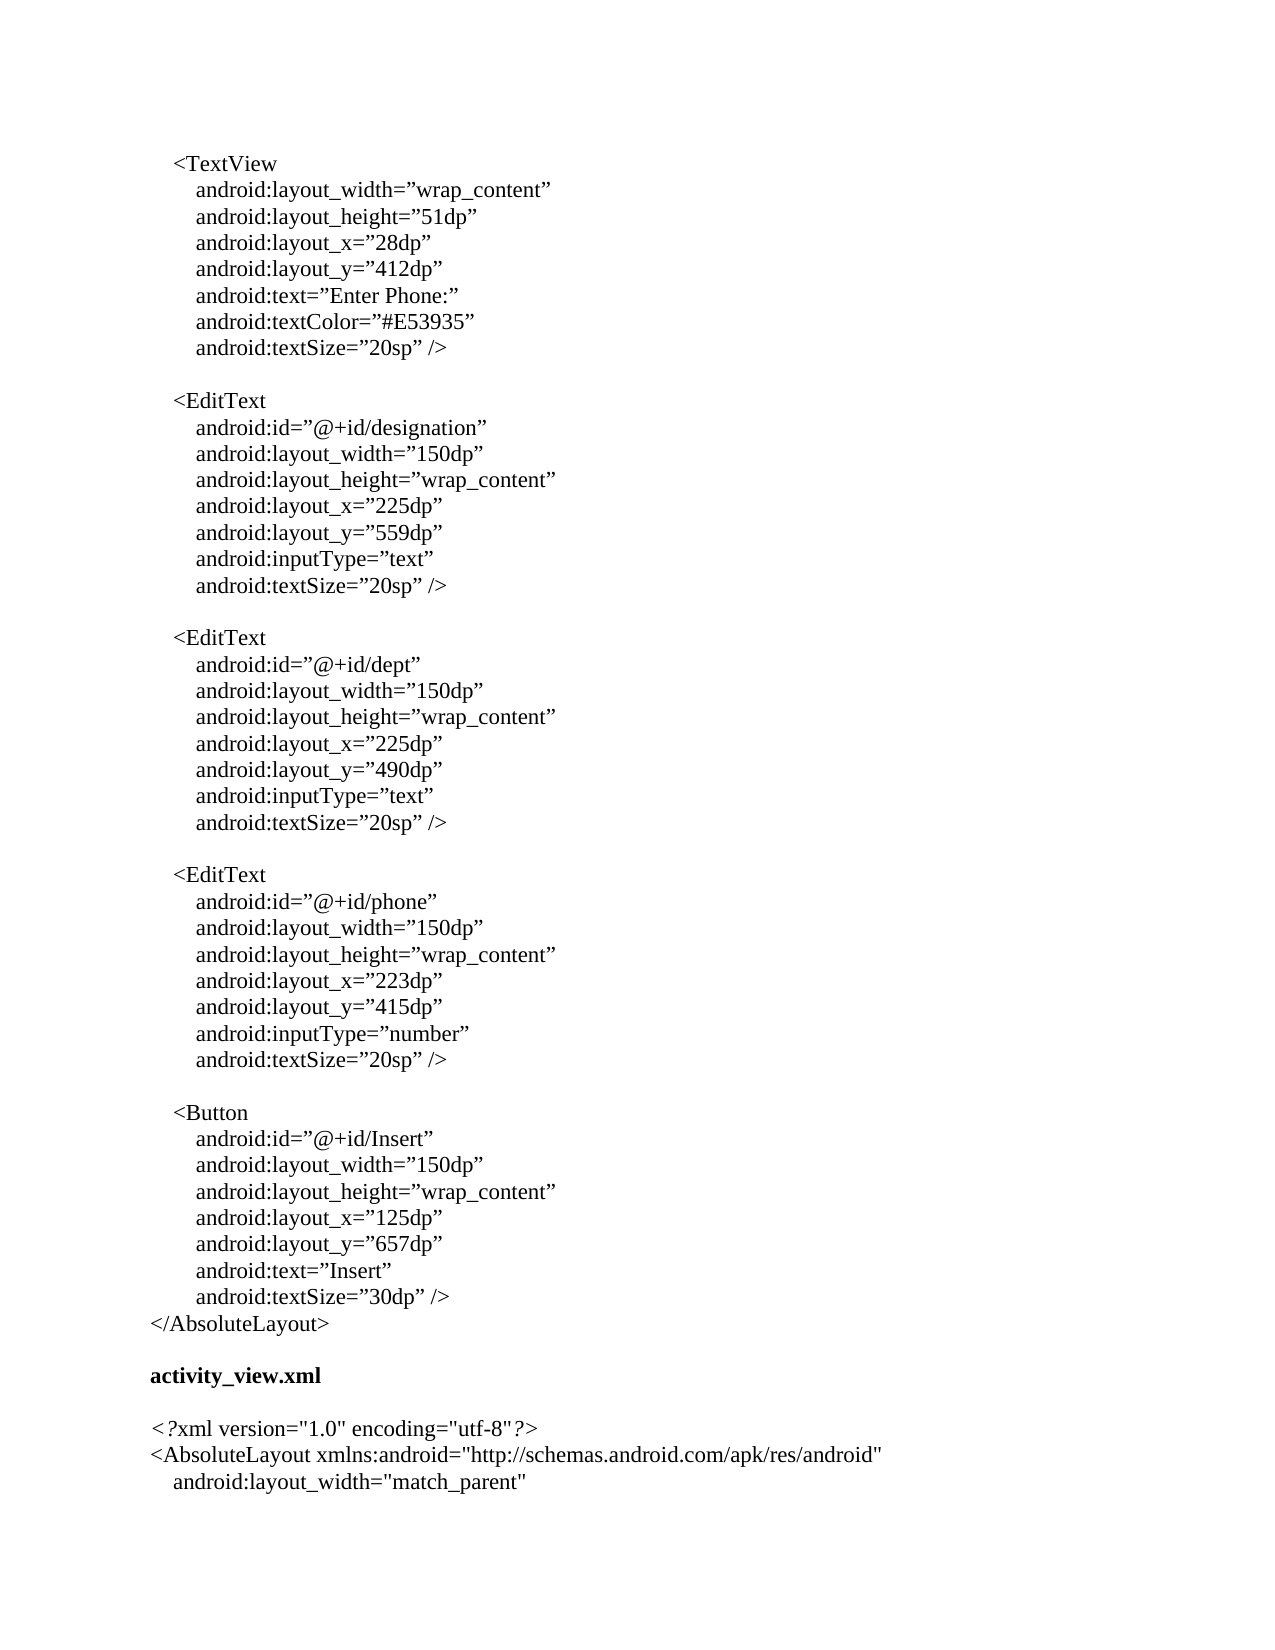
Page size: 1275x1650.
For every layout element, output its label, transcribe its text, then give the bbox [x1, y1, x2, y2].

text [150, 150, 1125, 1336]
text activity_view.xml [150, 1362, 1125, 1389]
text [150, 1415, 1125, 1494]
